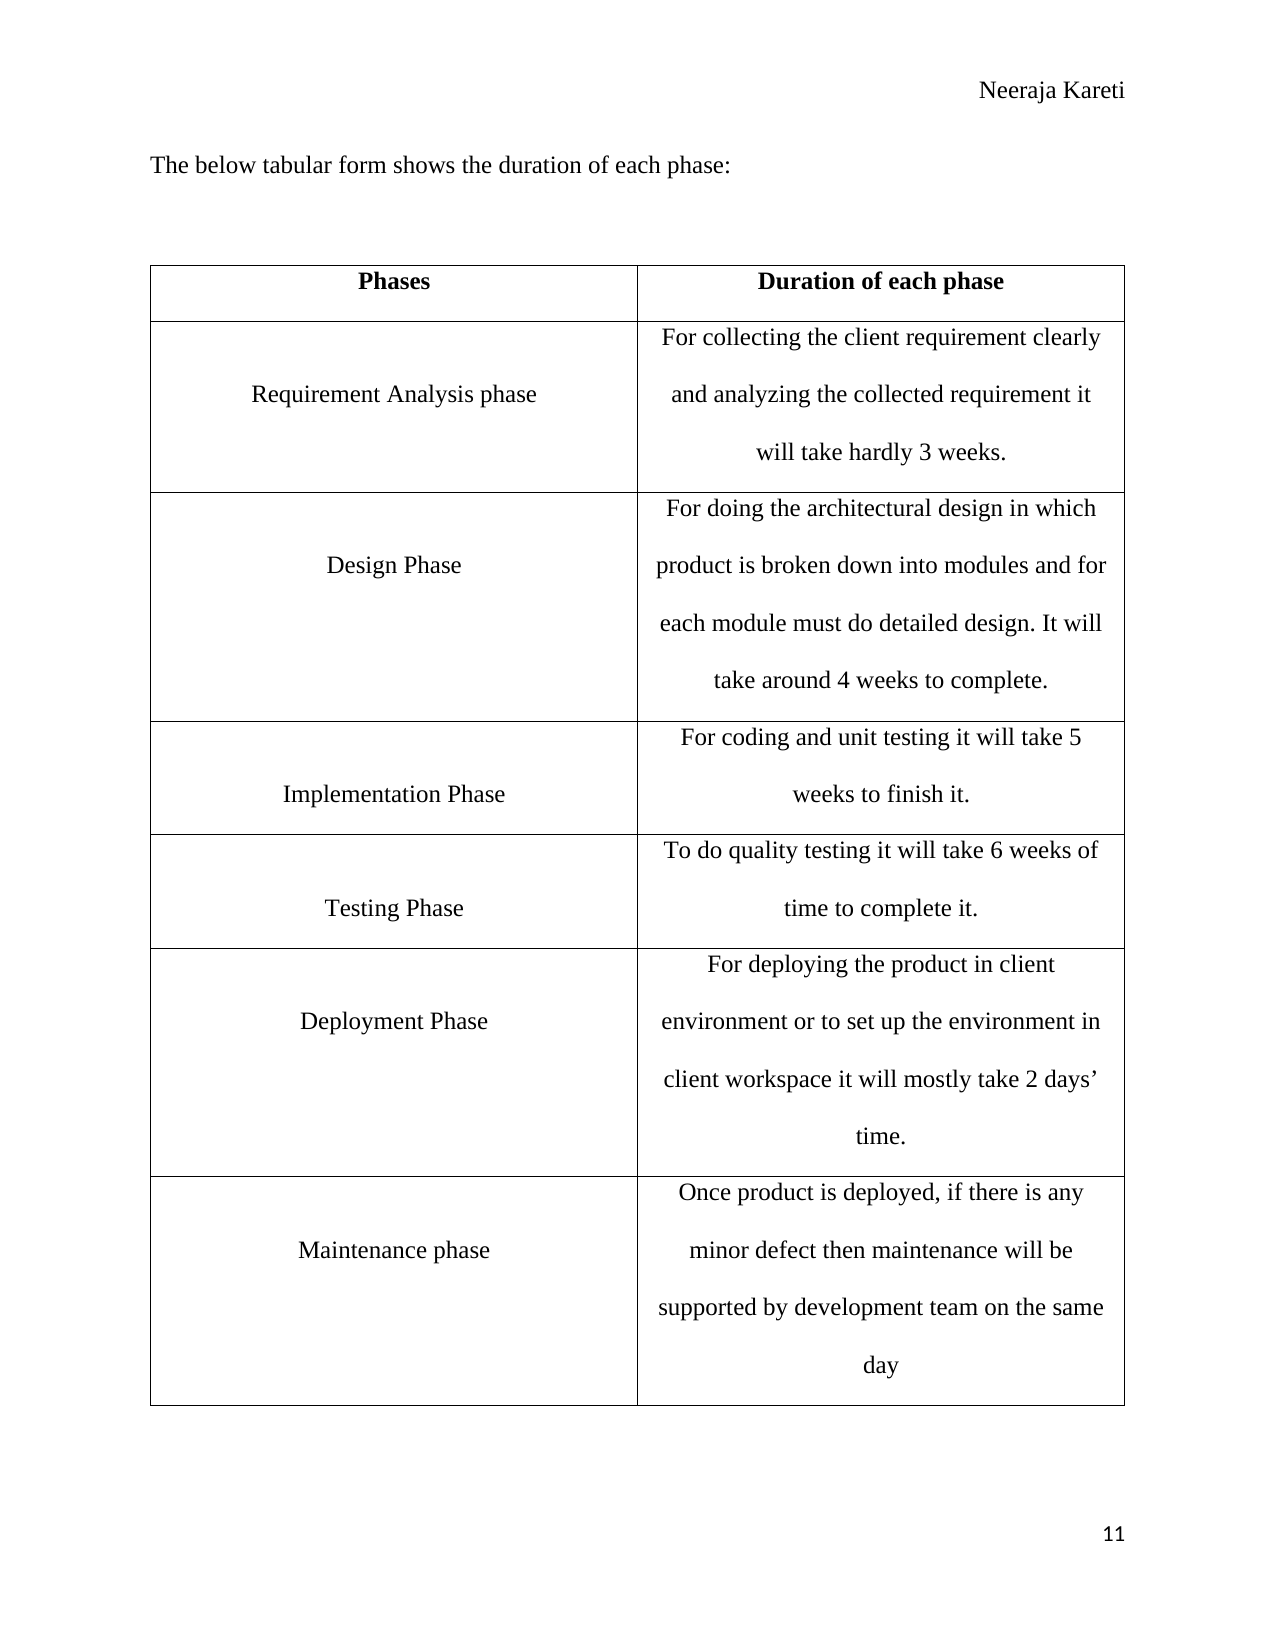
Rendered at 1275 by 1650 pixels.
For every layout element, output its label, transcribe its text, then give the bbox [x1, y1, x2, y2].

table_cell Deployment Phase [151, 949, 637, 1176]
table_cell Requirement Analysis phase [151, 322, 637, 492]
table_cell Implementation Phase [151, 722, 637, 834]
table_cell Design Phase [151, 493, 637, 721]
table_cell For deploying the product in client environment or to set up the environment in client workspace it will mostly take 2 days’ time. [638, 949, 1124, 1176]
table_cell Testing Phase [151, 835, 637, 948]
table_header Phases [151, 266, 637, 321]
table_cell Once product is deployed, if there is any minor defect then maintenance will be supported by development team on the same day [638, 1177, 1124, 1405]
table_cell For coding and unit testing it will take 5 weeks to finish it. [638, 722, 1124, 834]
table_cell For doing the architectural design in which product is broken down into modules and for each module must do detailed design. It will take around 4 weeks to complete. [638, 493, 1124, 721]
table_cell For collecting the client requirement clearly and analyzing the collected requirement it will take hardly 3 weeks. [638, 322, 1124, 492]
table_cell To do quality testing it will take 6 weeks of time to complete it. [638, 835, 1124, 948]
text The below tabular form shows the duration of each phase: [150, 150, 1125, 179]
table_cell Maintenance phase [151, 1177, 637, 1405]
table_header Duration of each phase [638, 266, 1124, 321]
